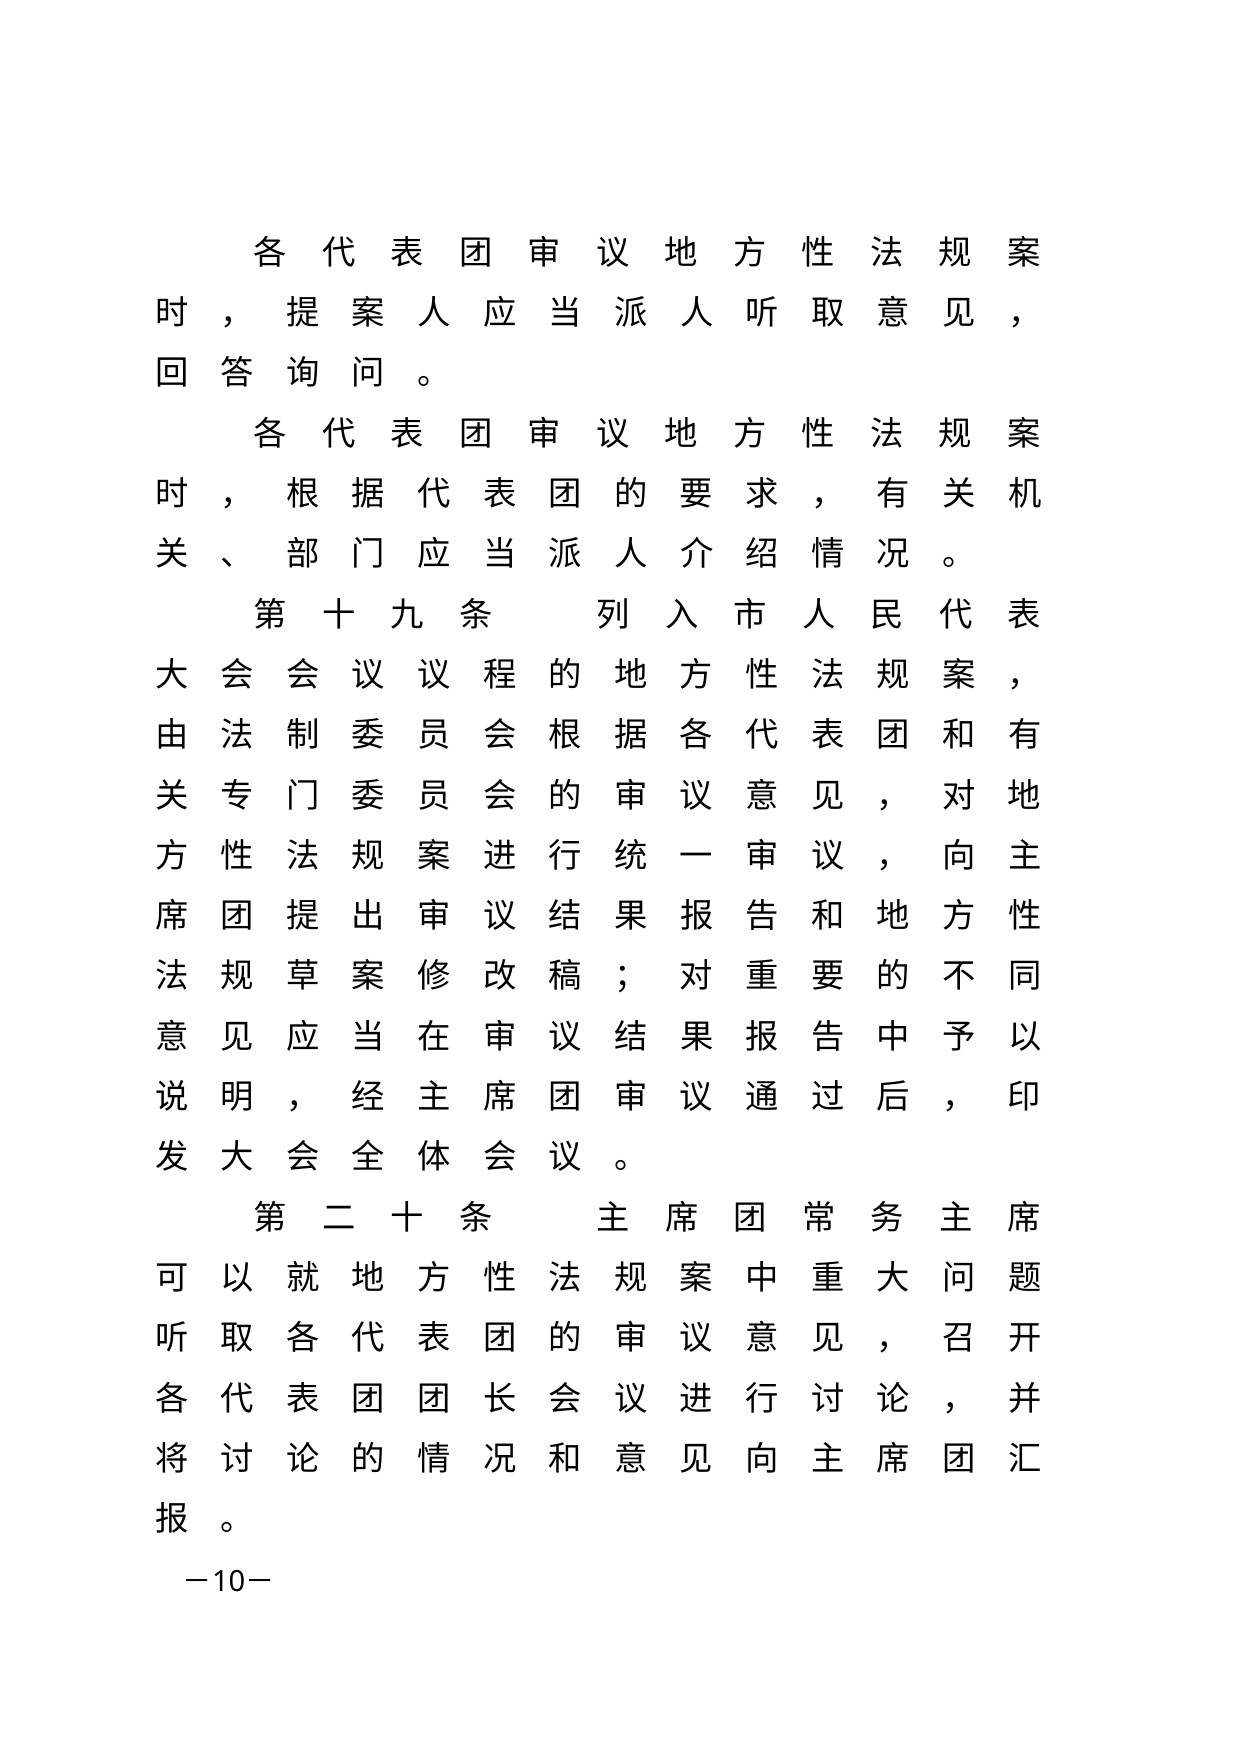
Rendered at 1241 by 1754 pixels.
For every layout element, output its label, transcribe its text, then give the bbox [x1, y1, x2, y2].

text 各代表团审议地方性法规案时，根据代表团的要求，有关机关、部门应当派人介绍情况。 [155, 400, 1073, 581]
text 第十九条 列入市人民代表大会会议议程的地方性法规案，由法制委员会根据各代表团和有关专门委员会的审议意见，对地方性法规案进行统一审议，向主席团提出审议结果报告和地方性法规草案修改稿；对重要的不同意见应当在审议结果报告中予以说明，经主席团审议通过后，印发大会全体会议。 [155, 581, 1073, 1184]
text 第二十条 主席团常务主席可以就地方性法规案中重大问题听取各代表团的审议意见，召开各代表团团长会议进行讨论，并将讨论的情况和意见向主席团汇报。 [155, 1184, 1073, 1546]
text 各代表团审议地方性法规案时，提案人应当派人听取意见，回答询问。 [155, 219, 1073, 400]
